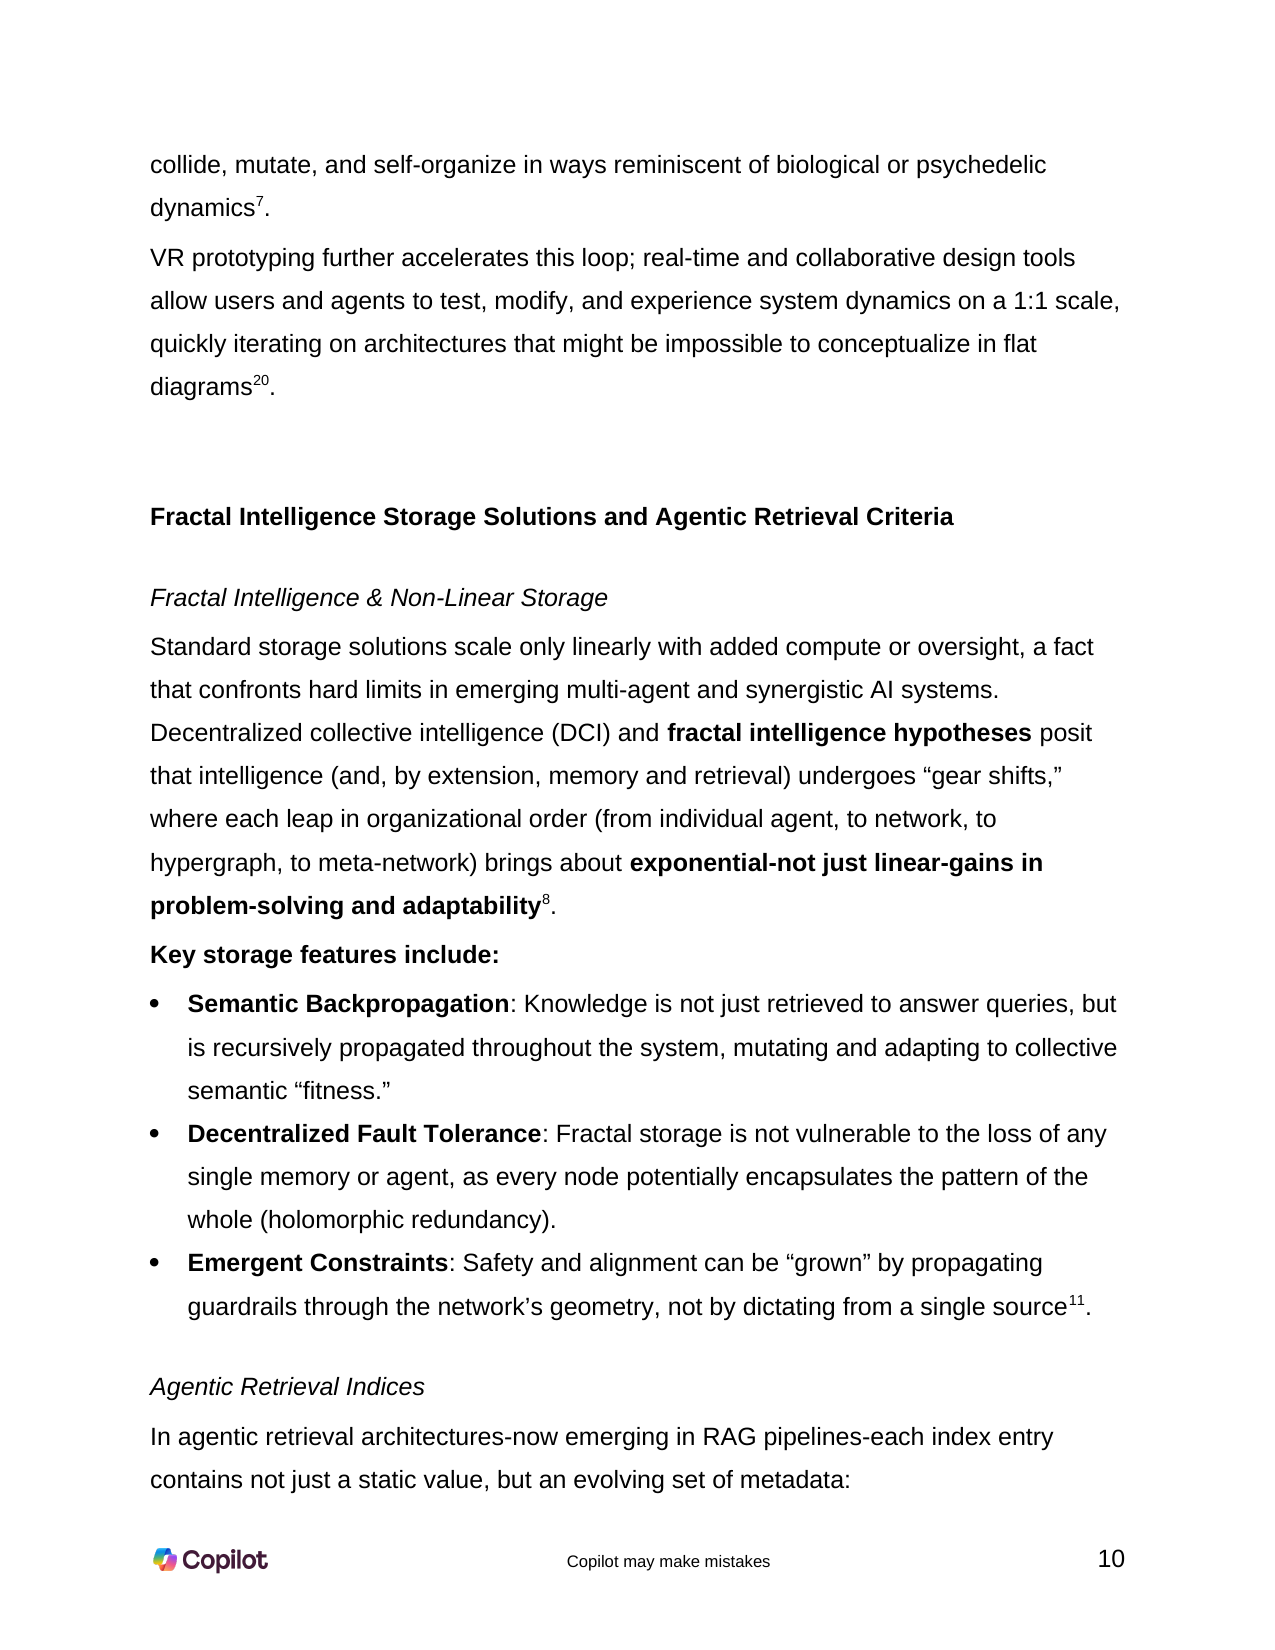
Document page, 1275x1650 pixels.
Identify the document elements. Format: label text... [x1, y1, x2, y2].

picture [150, 1546, 270, 1576]
text In agentic retrieval architectures-now emerging in RAG pipelines-each index entry contains not just a static value, but an evolving set of metadata: [150, 1422, 1125, 1493]
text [150, 150, 1125, 222]
subtitle Fractal Intelligence & Non-Linear Storage [150, 582, 1125, 611]
list Semantic Backpropagation: Knowledge is not just retrieved to answer queries, but is recursively propagated throughout the system, mutating and adapting to collective semantic “fitness.” [150, 989, 1125, 1104]
list Emergent Constraints: Safety and alignment can be “grown” by propagating guardrails through the network’s geometry, not by dictating from a single source11. [150, 1248, 1125, 1320]
text VR prototyping further accelerates this loop; real-time and collaborative design tools allow users and agents to test, modify, and experience system dynamics on a 1:1 scale, quickly iterating on architectures that might be impossible to conceptualize in flat diagrams20. [150, 242, 1125, 401]
subtitle Agentic Retrieval Indices [150, 1372, 1125, 1401]
text Standard storage solutions scale only linearly with added compute or oversight, a fact that confronts hard limits in emerging multi-agent and synergistic AI systems. Decentralized collective intelligence (DCI) and fractal intelligence hypotheses posit that intelligence (and, by extension, memory and retrieval) undergoes “gear shifts,” where each leap in organizational order (from individual agent, to network, to hypergraph, to meta-network) brings about exponential-not just linear-gains in problem-solving and adaptability8. [150, 632, 1125, 919]
subtitle Fractal Intelligence Storage Solutions and Agentic Retrieval Criteria [150, 502, 1125, 531]
text Key storage features include: [150, 940, 1125, 969]
list Decentralized Fault Tolerance: Fractal storage is not vulnerable to the loss of any single memory or agent, as every node potentially encapsulates the pattern of the whole (holomorphic redundancy). [150, 1119, 1125, 1234]
